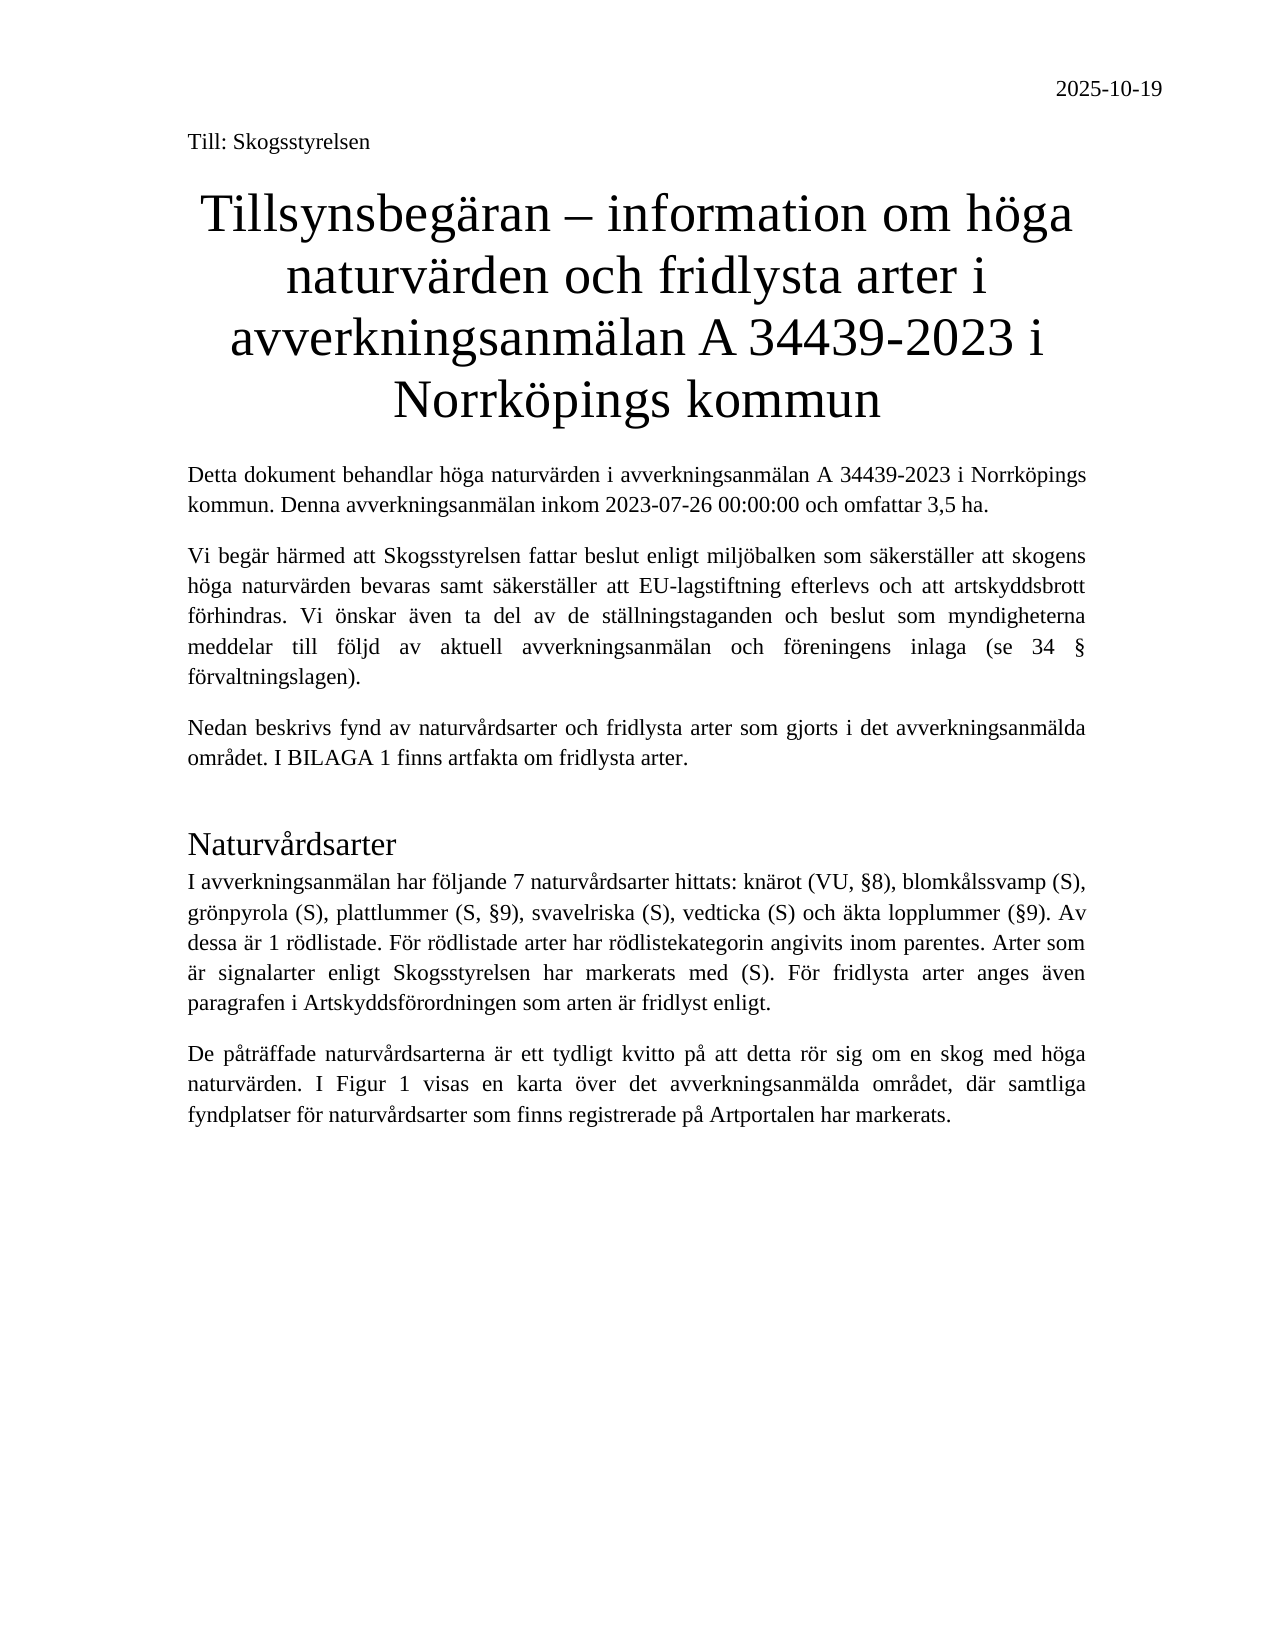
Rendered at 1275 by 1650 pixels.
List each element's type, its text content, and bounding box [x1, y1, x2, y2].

text Vi begär härmed att Skogsstyrelsen fattar beslut enligt miljöbalken som säkerställer att skogens höga naturvärden bevaras samt säkerställer att EU-lagstiftning efterlevs och att artskyddsbrott förhindras. Vi önskar även ta del av de ställningstaganden och beslut som myndigheterna meddelar till följd av aktuell avverkningsanmälan och föreningens inlaga (se 34 § förvaltningslagen). [187, 542, 1087, 689]
text Nedan beskrivs fynd av naturvårdsarter och fridlysta arter som gjorts i det avverkningsanmälda området. I BILAGA 1 finns artfakta om fridlysta arter. [187, 714, 1087, 771]
subtitle Naturvårdsarter [187, 824, 1087, 863]
text De påträffade naturvårdsarterna är ett tydligt kvitto på att detta rör sig om en skog med höga naturvärden. I Figur 1 visas en karta över det avverkningsanmälda området, där samtliga fyndplatser för naturvårdsarter som finns registrerade på Artportalen har markerats. [187, 1040, 1087, 1127]
text I avverkningsanmälan har följande 7 naturvårdsarter hittats: knärot (VU, §8), blomkålssvamp (S), grönpyrola (S), plattlummer (S, §9), svavelriska (S), vedticka (S) och äkta lopplummer (§9). Av dessa är 1 rödlistade. För rödlistade arter har rödlistekategorin angivits inom parentes. Arter som är signalarter enligt Skogsstyrelsen har markerats med (S). För fridlysta arter anges även paragrafen i Artskyddsförordningen som arten är fridlyst enligt. [187, 868, 1087, 1016]
text Detta dokument behandlar höga naturvärden i avverkningsanmälan A 34439-2023 i Norrköpings kommun. Denna avverkningsanmälan inkom 2023-07-26 00:00:00 och omfattar 3,5 ha. [187, 461, 1087, 517]
title Tillsynsbegäran – information om höga naturvärden och fridlysta arter i avverkningsanmälan A 34439-2023 i Norrköpings kommun [187, 180, 1087, 429]
